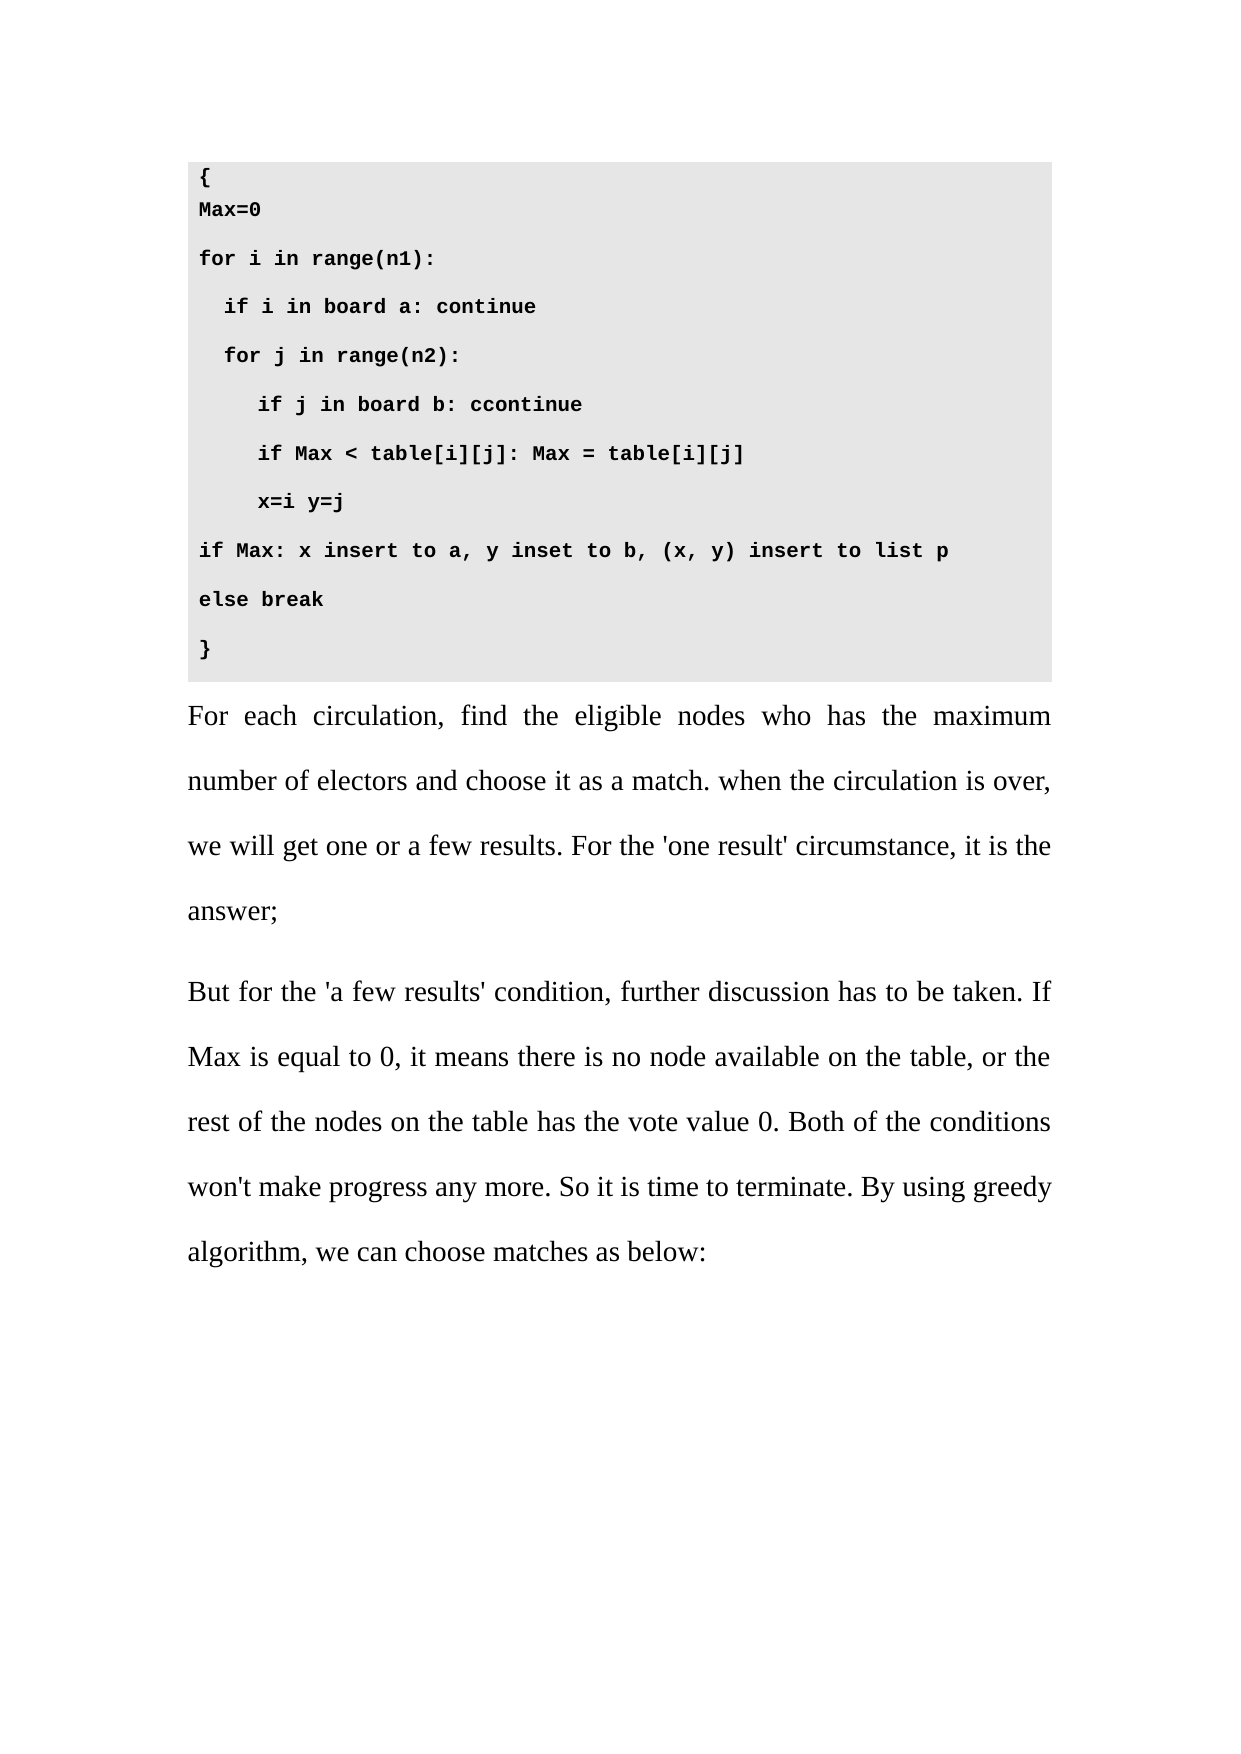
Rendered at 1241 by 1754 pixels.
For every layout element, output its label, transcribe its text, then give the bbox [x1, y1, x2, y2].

text But for the 'a few results' condition, further discussion has to be taken. If Max is equal to 0, it means there is no node available on the table, or the rest of the nodes on the table has the vote value 0. Both of the conditions won't make progress any more. So it is time to terminate. By using greedy algorithm, we can choose matches as below: [187, 958, 1053, 1283]
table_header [188, 162, 1052, 682]
text For each circulation, find the eligible nodes who has the maximum number of electors and choose it as a match. when the circulation is over, we will get one or a few results. For the 'one result' circumstance, it is the answer; [187, 682, 1053, 942]
